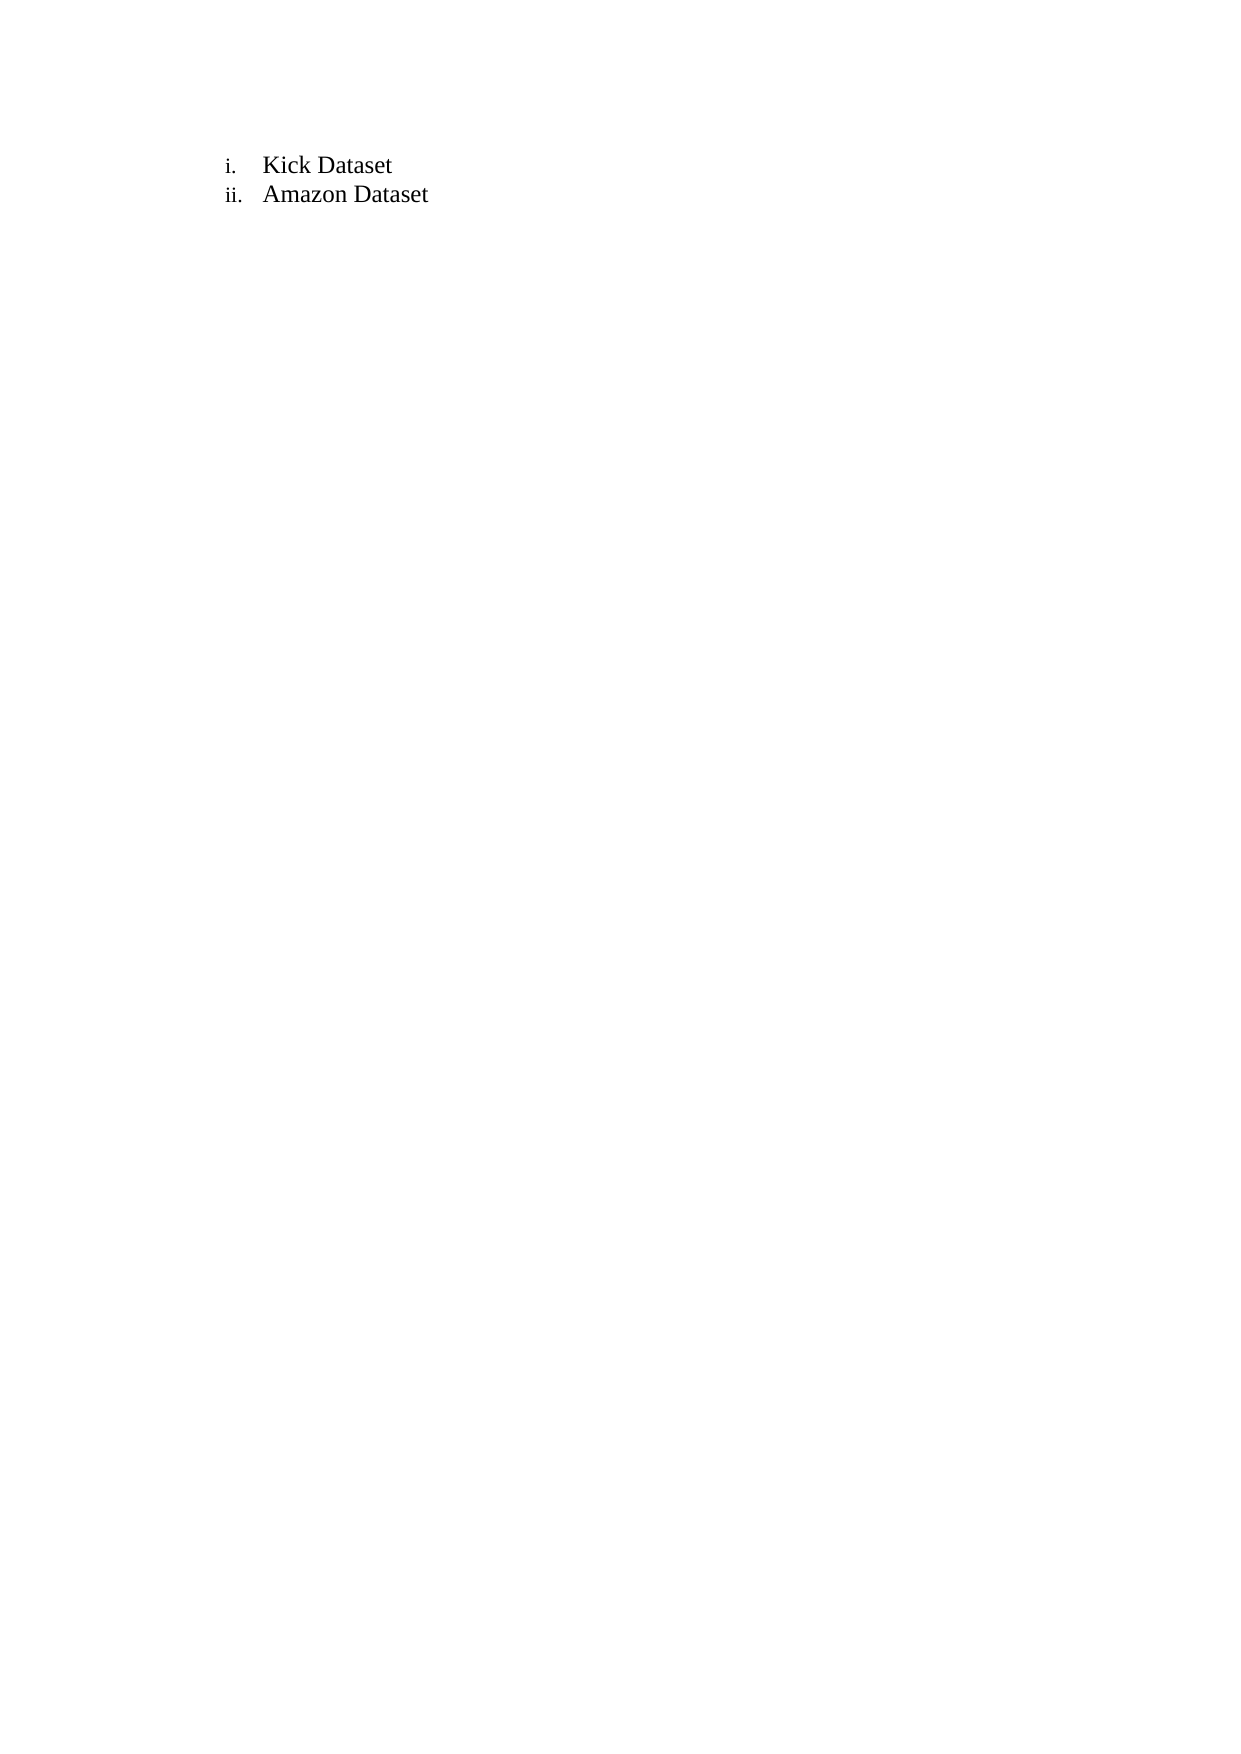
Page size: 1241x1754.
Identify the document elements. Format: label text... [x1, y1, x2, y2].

list Amazon Dataset [225, 179, 1090, 207]
list Kick Dataset [225, 150, 1090, 179]
